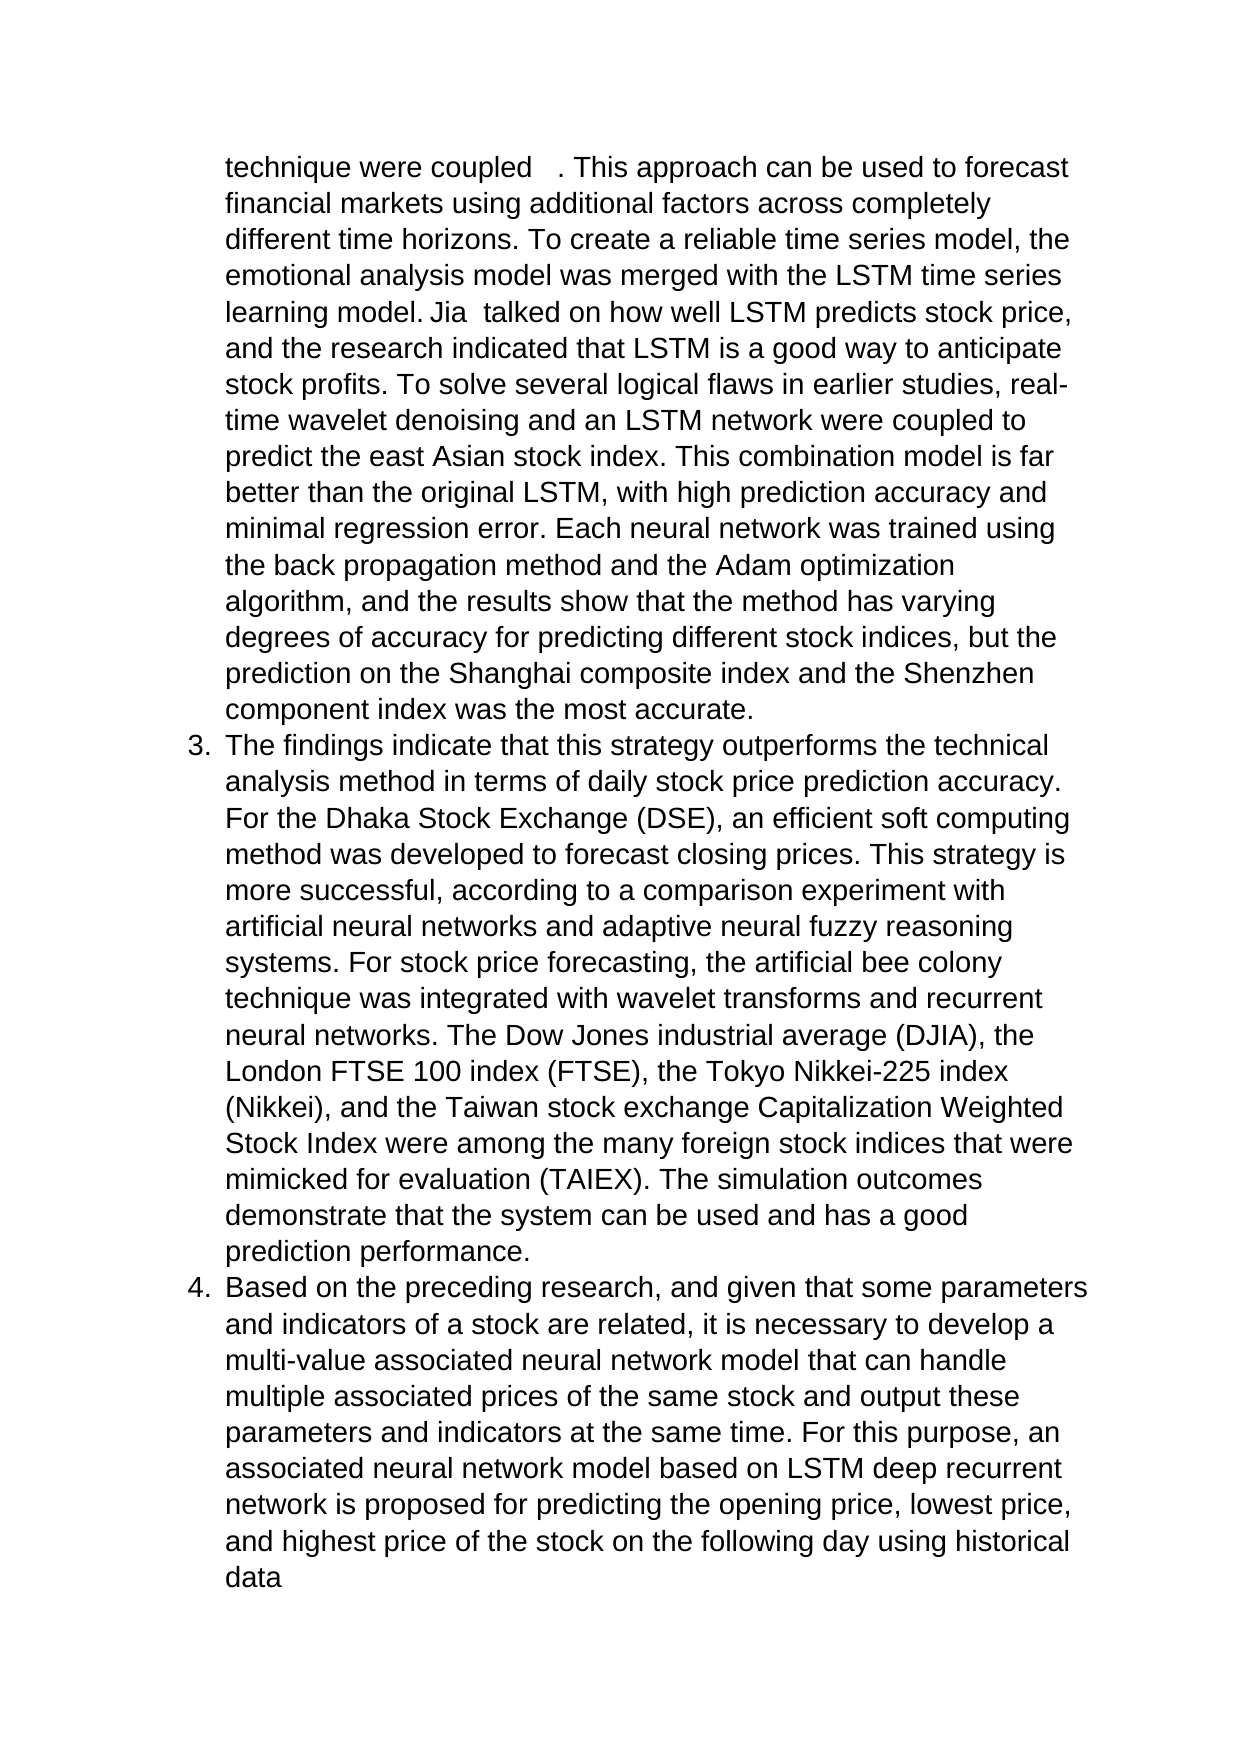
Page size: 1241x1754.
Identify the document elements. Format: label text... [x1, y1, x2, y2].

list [187, 150, 1090, 726]
list Based on the preceding research, and given that some parameters and indicators of a stock are related, it is necessary to develop a multi-value associated neural network model that can handle multiple associated prices of the same stock and output these parameters and indicators at the same time. For this purpose, an associated neural network model based on LSTM deep recurrent network is proposed for predicting the opening price, lowest price, and highest price of the stock on the following day using historical data [187, 1271, 1090, 1593]
list The findings indicate that this strategy outperforms the technical analysis method in terms of daily stock price prediction accuracy. For the Dhaka Stock Exchange (DSE), an efficient soft computing method was developed to forecast closing prices. This strategy is more successful, according to a comparison experiment with artificial neural networks and adaptive neural fuzzy reasoning systems. For stock price forecasting, the artificial bee colony technique was integrated with wavelet transforms and recurrent neural networks. The Dow Jones industrial average (DJIA), the London FTSE 100 index (FTSE), the Tokyo Nikkei-225 index (Nikkei), and the Taiwan stock exchange Capitalization Weighted Stock Index were among the many foreign stock indices that were mimicked for evaluation (TAIEX). The simulation outcomes demonstrate that the system can be used and has a good prediction performance. [187, 728, 1090, 1268]
